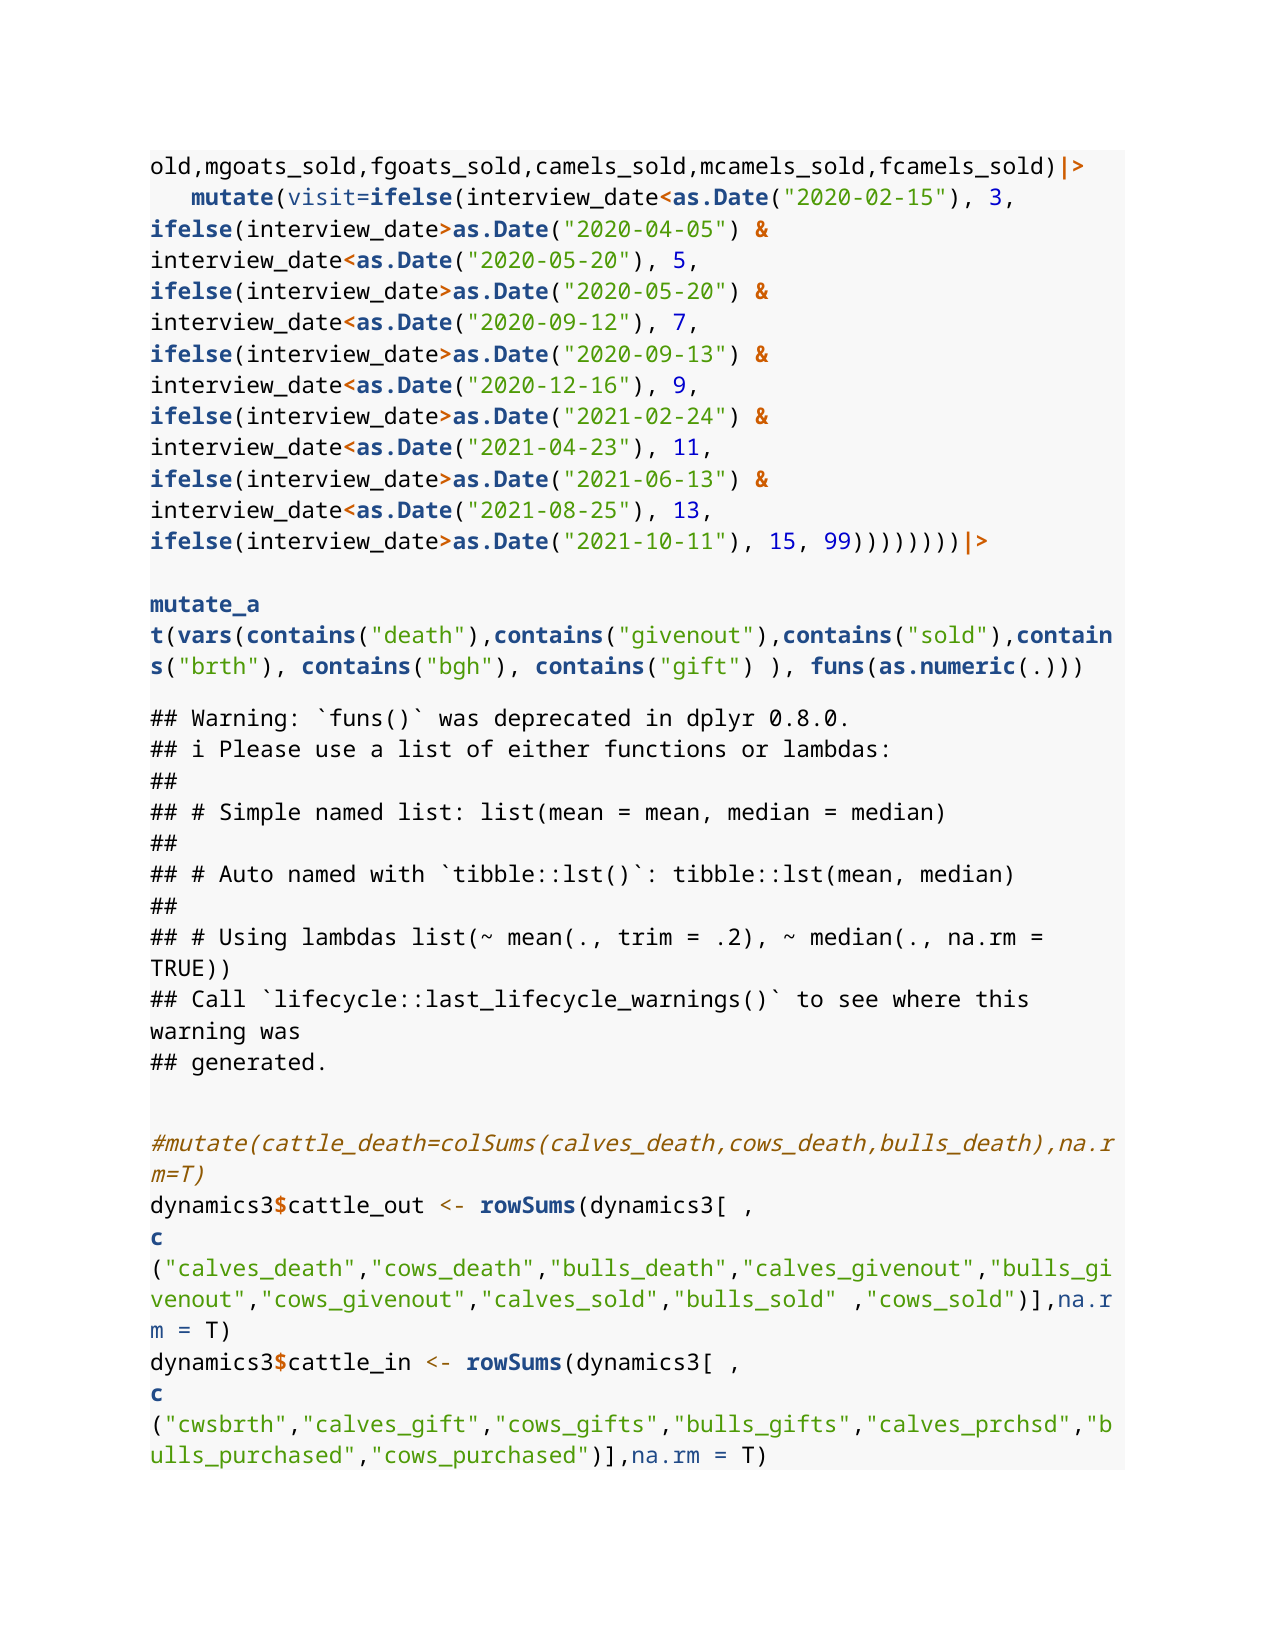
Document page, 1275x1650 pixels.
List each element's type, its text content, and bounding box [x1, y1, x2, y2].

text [150, 1098, 1125, 1470]
text ## Warning: `funs()` was deprecated in dplyr 0.8.0. ## ℹ Please use a list of either functions or lambdas: ## ## # Simple named list: list(mean = mean, median = median) ## ## # Auto named with `tibble::lst()`: tibble::lst(mean, median) ## ## # Using lambdas list(~ mean(., trim = .2), ~ median(., na.rm = TRUE)) ## Call `lifecycle::last_lifecycle_warnings()` to see where this warning was ## generated. [150, 702, 1125, 1077]
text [150, 150, 1125, 681]
